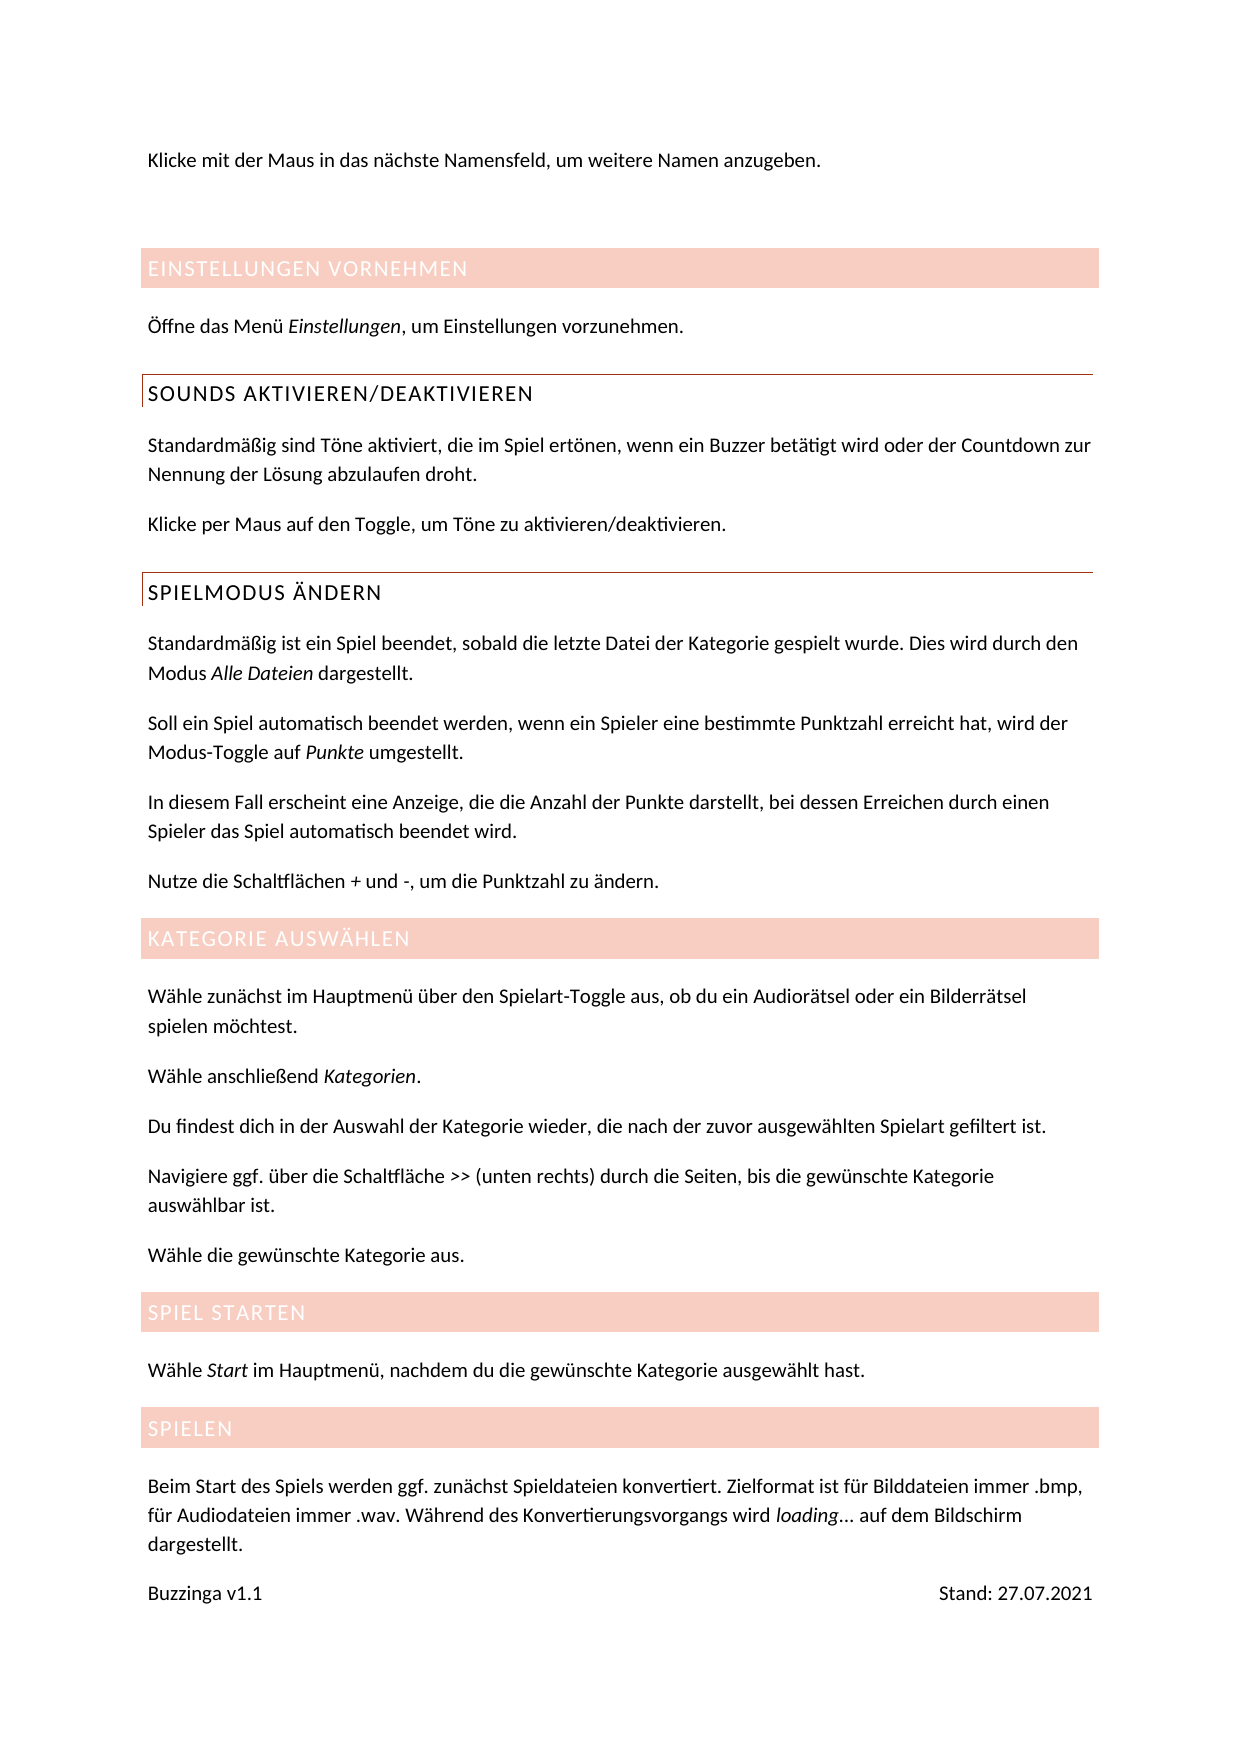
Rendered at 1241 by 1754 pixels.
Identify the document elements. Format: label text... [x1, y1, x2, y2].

text Wähle zunächst im Hauptmenü über den Spielart-Toggle aus, ob du ein Audiorätsel oder ein Bilderrätsel spielen möchtest. [148, 984, 1093, 1038]
text Klicke mit der Maus in das nächste Namensfeld, um weitere Namen anzugeben. [148, 148, 1093, 173]
subtitle Spiel Starten [148, 1298, 1093, 1326]
text Wähle die gewünschte Kategorie aus. [148, 1242, 1093, 1267]
text Nutze die Schaltflächen + und -, um die Punktzahl zu ändern. [148, 868, 1093, 893]
text Wähle Start im Hauptmenü, nachdem du die gewünschte Kategorie ausgewählt hast. [148, 1357, 1093, 1383]
text In diesem Fall erscheint eine Anzeige, die die Anzahl der Punkte darstellt, bei dessen Erreichen durch einen Spieler das Spiel automatisch beendet wird. [148, 789, 1093, 843]
subtitle Sounds aktivieren/deaktivieren [143, 375, 1093, 407]
text Standardmäßig sind Töne aktiviert, die im Spiel ertönen, wenn ein Buzzer betätigt wird oder der Countdown zur Nennung der Lösung abzulaufen droht. [148, 432, 1093, 487]
text Öffne das Menü Einstellungen, um Einstellungen vorzunehmen. [148, 313, 1093, 338]
text Beim Start des Spiels werden ggf. zunächst Spieldateien konvertiert. Zielformat ist für Bilddateien immer .bmp, für Audiodateien immer .wav. Während des Konvertierungsvorgangs wird loading... auf dem Bildschirm dargestellt. [148, 1473, 1093, 1557]
subtitle Kategorie auswählen [148, 924, 1093, 952]
text Navigiere ggf. über die Schaltfläche >> (unten rechts) durch die Seiten, bis die gewünschte Kategorie auswählbar ist. [148, 1163, 1093, 1217]
text Wähle anschließend Kategorien. [148, 1063, 1093, 1088]
subtitle Spielmodus ändern [143, 573, 1093, 606]
text Klicke per Maus auf den Toggle, um Töne zu aktivieren/deaktivieren. [148, 511, 1093, 537]
text Du findest dich in der Auswahl der Kategorie wieder, die nach der zuvor ausgewählten Spielart gefiltert ist. [148, 1113, 1093, 1138]
subtitle Einstellungen vornehmen [148, 254, 1093, 282]
subtitle Spielen [148, 1414, 1093, 1442]
text Soll ein Spiel automatisch beendet werden, wenn ein Spieler eine bestimmte Punktzahl erreicht hat, wird der Modus-Toggle auf Punkte umgestellt. [148, 710, 1093, 764]
text Standardmäßig ist ein Spiel beendet, sobald die letzte Datei der Kategorie gespielt wurde. Dies wird durch den Modus Alle Dateien dargestellt. [148, 631, 1093, 685]
